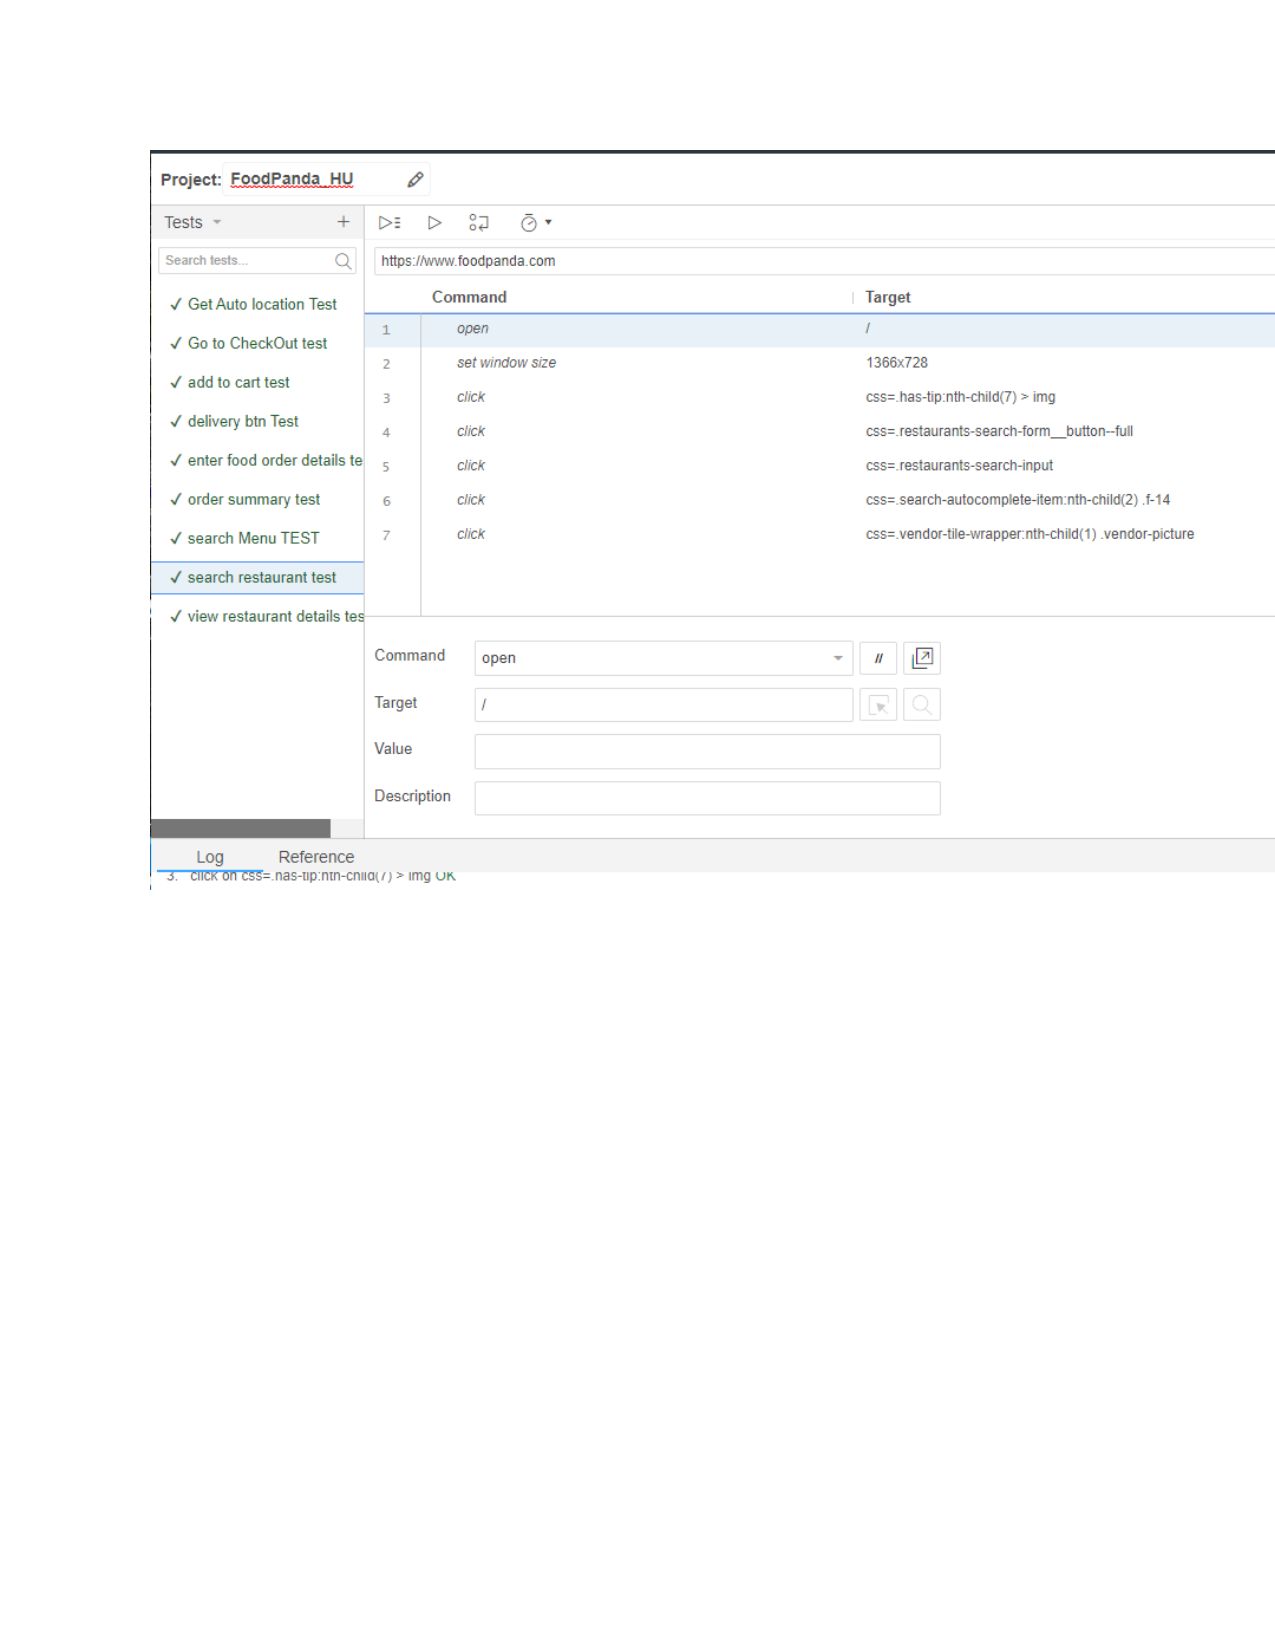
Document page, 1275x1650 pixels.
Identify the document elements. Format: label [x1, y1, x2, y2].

picture [150, 150, 1275, 890]
